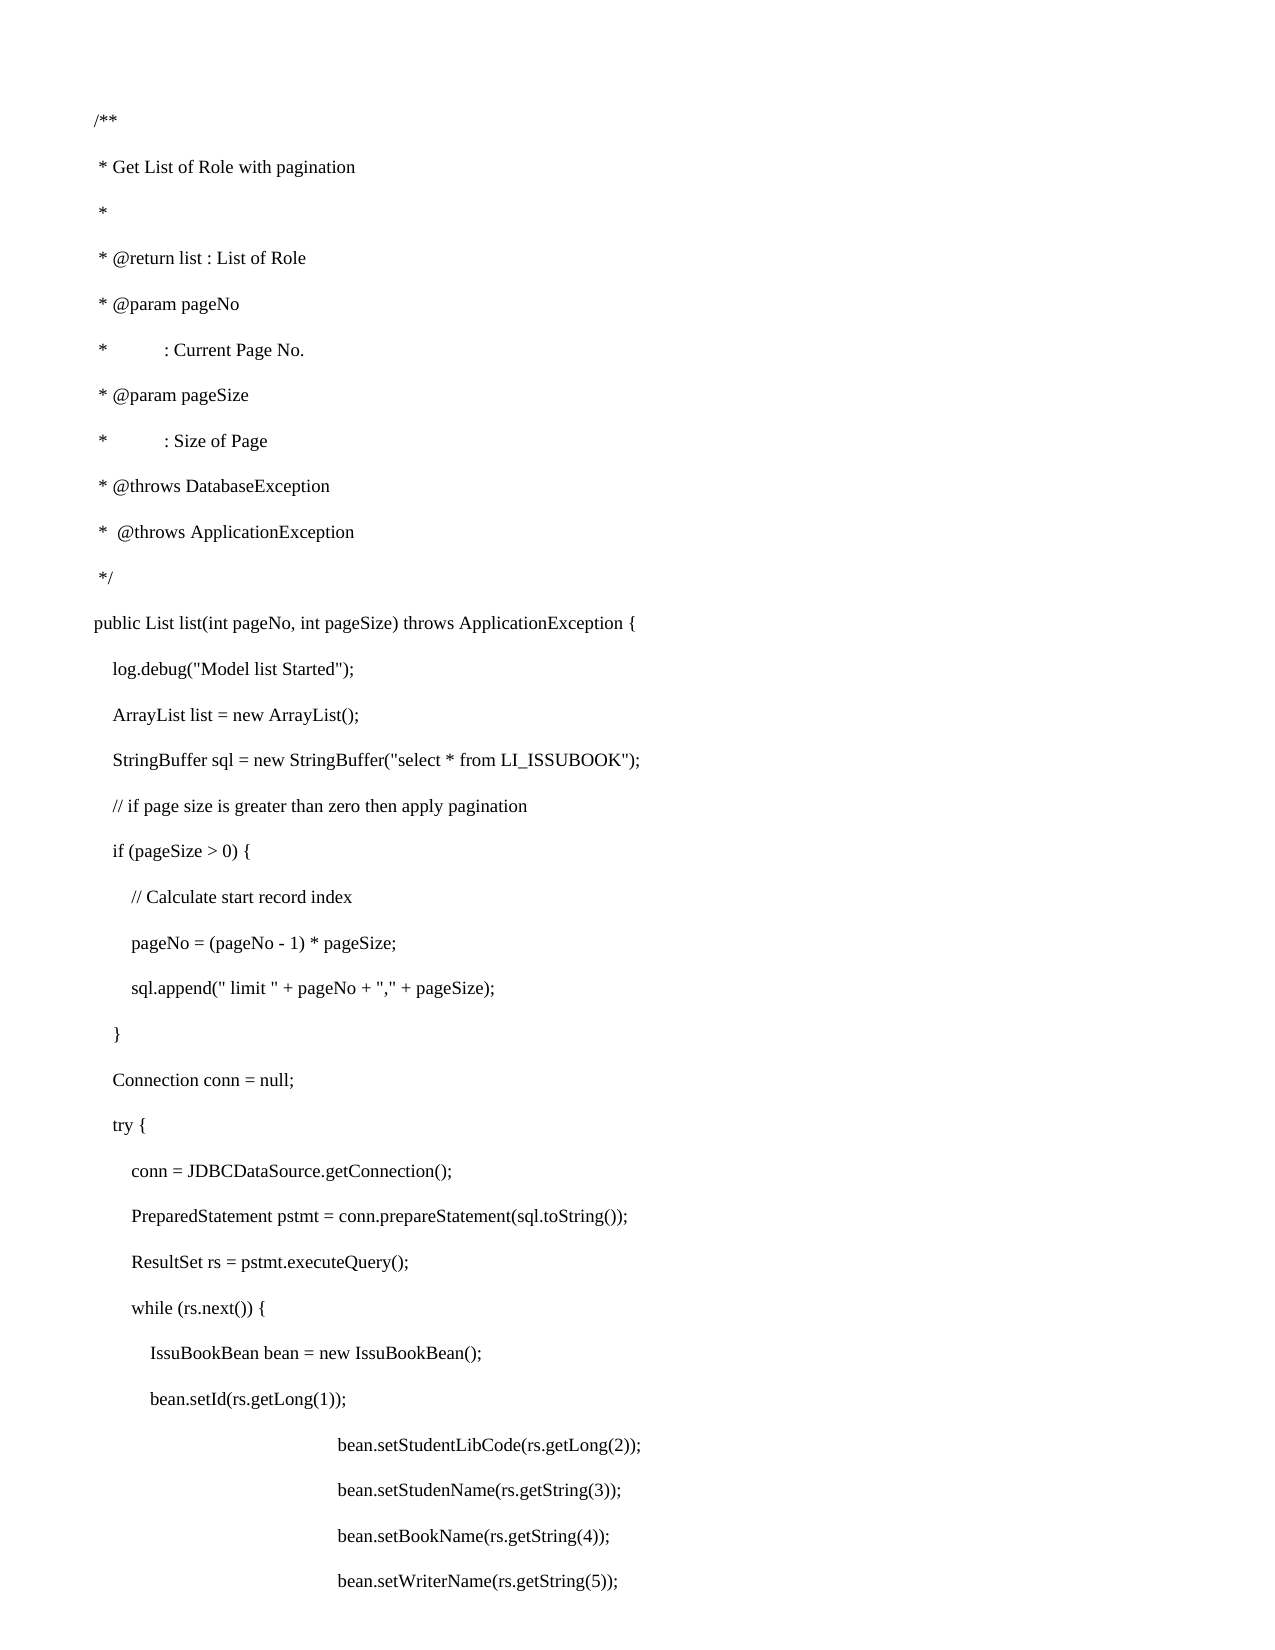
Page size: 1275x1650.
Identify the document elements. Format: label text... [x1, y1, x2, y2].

text * @throws DatabaseException [37, 475, 1227, 497]
text * : Size of Page [37, 430, 1227, 451]
text pageNo = (pageNo - 1) * pageSize; [37, 932, 1227, 953]
text } [37, 1023, 1227, 1044]
text while (rs.next()) { [37, 1297, 1227, 1318]
text ResultSet rs = pstmt.executeQuery(); [37, 1251, 1227, 1273]
text log.debug("Model list Started"); [37, 658, 1227, 679]
text // if page size is greater than zero then apply pagination [37, 795, 1227, 816]
text StringBuffer sql = new StringBuffer("select * from LI_ISSUBOOK"); [37, 749, 1227, 771]
text * Get List of Role with pagination [37, 156, 1227, 178]
text // Calculate start record index [37, 886, 1227, 908]
text bean.setBookName(rs.getString(4)); [37, 1525, 1227, 1546]
text * : Current Page No. [37, 338, 1227, 360]
text * @throws ApplicationException [37, 521, 1227, 543]
text bean.setStudenName(rs.getString(3)); [37, 1479, 1227, 1501]
text IssuBookBean bean = new IssuBookBean(); [37, 1342, 1227, 1364]
text /** [37, 110, 1227, 132]
text bean.setId(rs.getLong(1)); [37, 1388, 1227, 1409]
text * @param pageSize [37, 384, 1227, 406]
text PreparedStatement pstmt = conn.prepareStatement(sql.toString()); [37, 1205, 1227, 1227]
text * [37, 202, 1227, 223]
text * @param pageNo [37, 293, 1227, 314]
text * @return list : List of Role [37, 247, 1227, 269]
text conn = JDBCDataSource.getConnection(); [37, 1160, 1227, 1181]
text Connection conn = null; [37, 1068, 1227, 1090]
text bean.setStudentLibCode(rs.getLong(2)); [37, 1433, 1227, 1455]
text sql.append(" limit " + pageNo + "," + pageSize); [37, 977, 1227, 999]
text public List list(int pageNo, int pageSize) throws ApplicationException { [37, 612, 1227, 634]
text */ [37, 567, 1227, 588]
text bean.setWriterName(rs.getString(5)); [37, 1570, 1227, 1592]
text if (pageSize > 0) { [37, 840, 1227, 862]
text try { [37, 1114, 1227, 1136]
text ArrayList list = new ArrayList(); [37, 703, 1227, 725]
